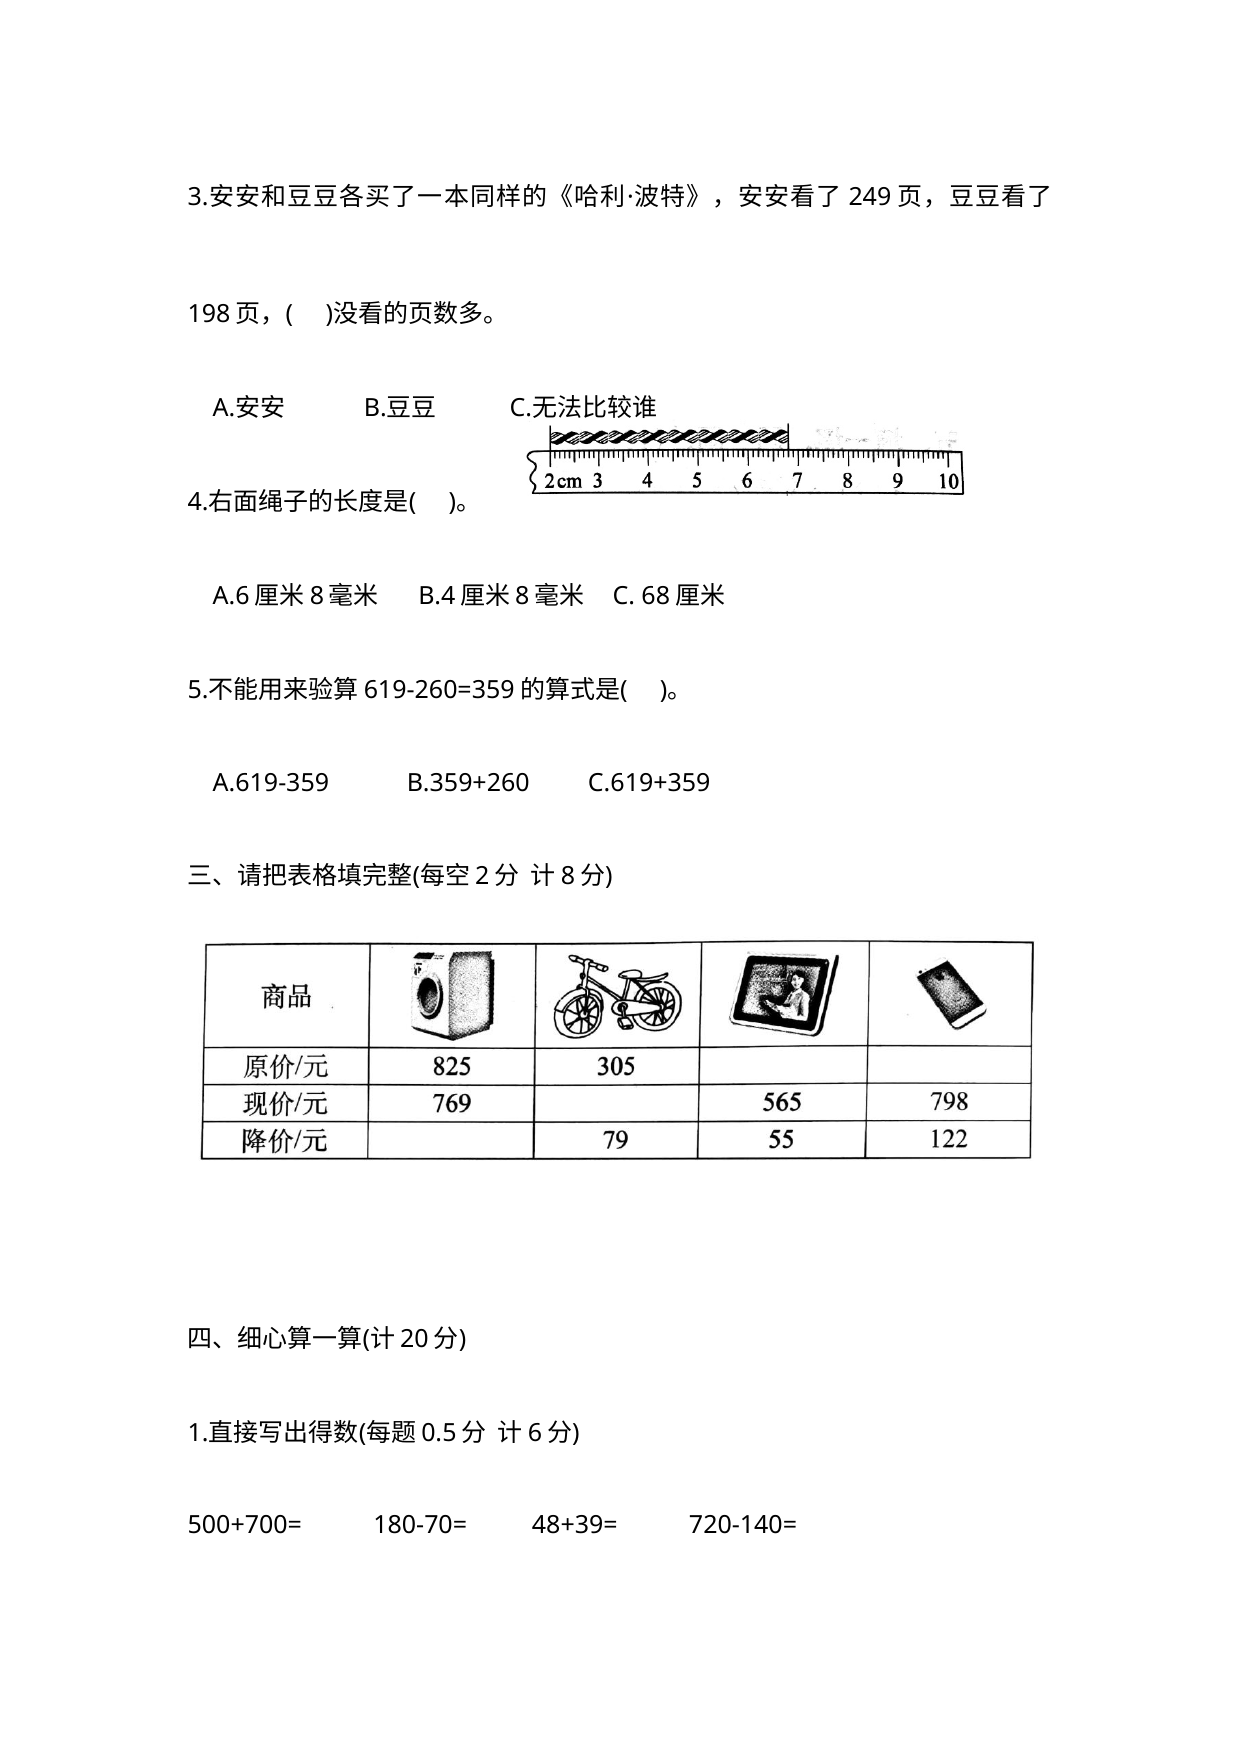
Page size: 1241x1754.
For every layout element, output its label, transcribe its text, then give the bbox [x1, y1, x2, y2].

text 1.直接写出得数(每题0.5分 计6分) [187, 1398, 1053, 1463]
text 3.安安和豆豆各买了一本同样的《哈利·波特》，安安看了249页，豆豆看了198页，( )没看的页数多。 [187, 162, 1053, 344]
picture [187, 936, 1053, 1162]
text A.619-359 B.359+260 C.619+359 [187, 749, 1053, 814]
text 4.右面绳子的长度是( )。 [187, 467, 1053, 532]
text 四、细心算一算(计20分) [187, 1304, 1053, 1369]
picture [521, 438, 976, 467]
text 5.不能用来验算619-260=359的算式是( )。 [187, 655, 1053, 720]
text 500+700= 180-70= 48+39= 720-140= [187, 1492, 1053, 1557]
text 三、请把表格填完整(每空2分 计8分) [187, 841, 1053, 906]
text A.6厘米8毫米 B.4厘米8毫米 C. 68厘米 [187, 561, 1053, 626]
text A.安安 B.豆豆 C.无法比较谁 [187, 373, 1053, 438]
